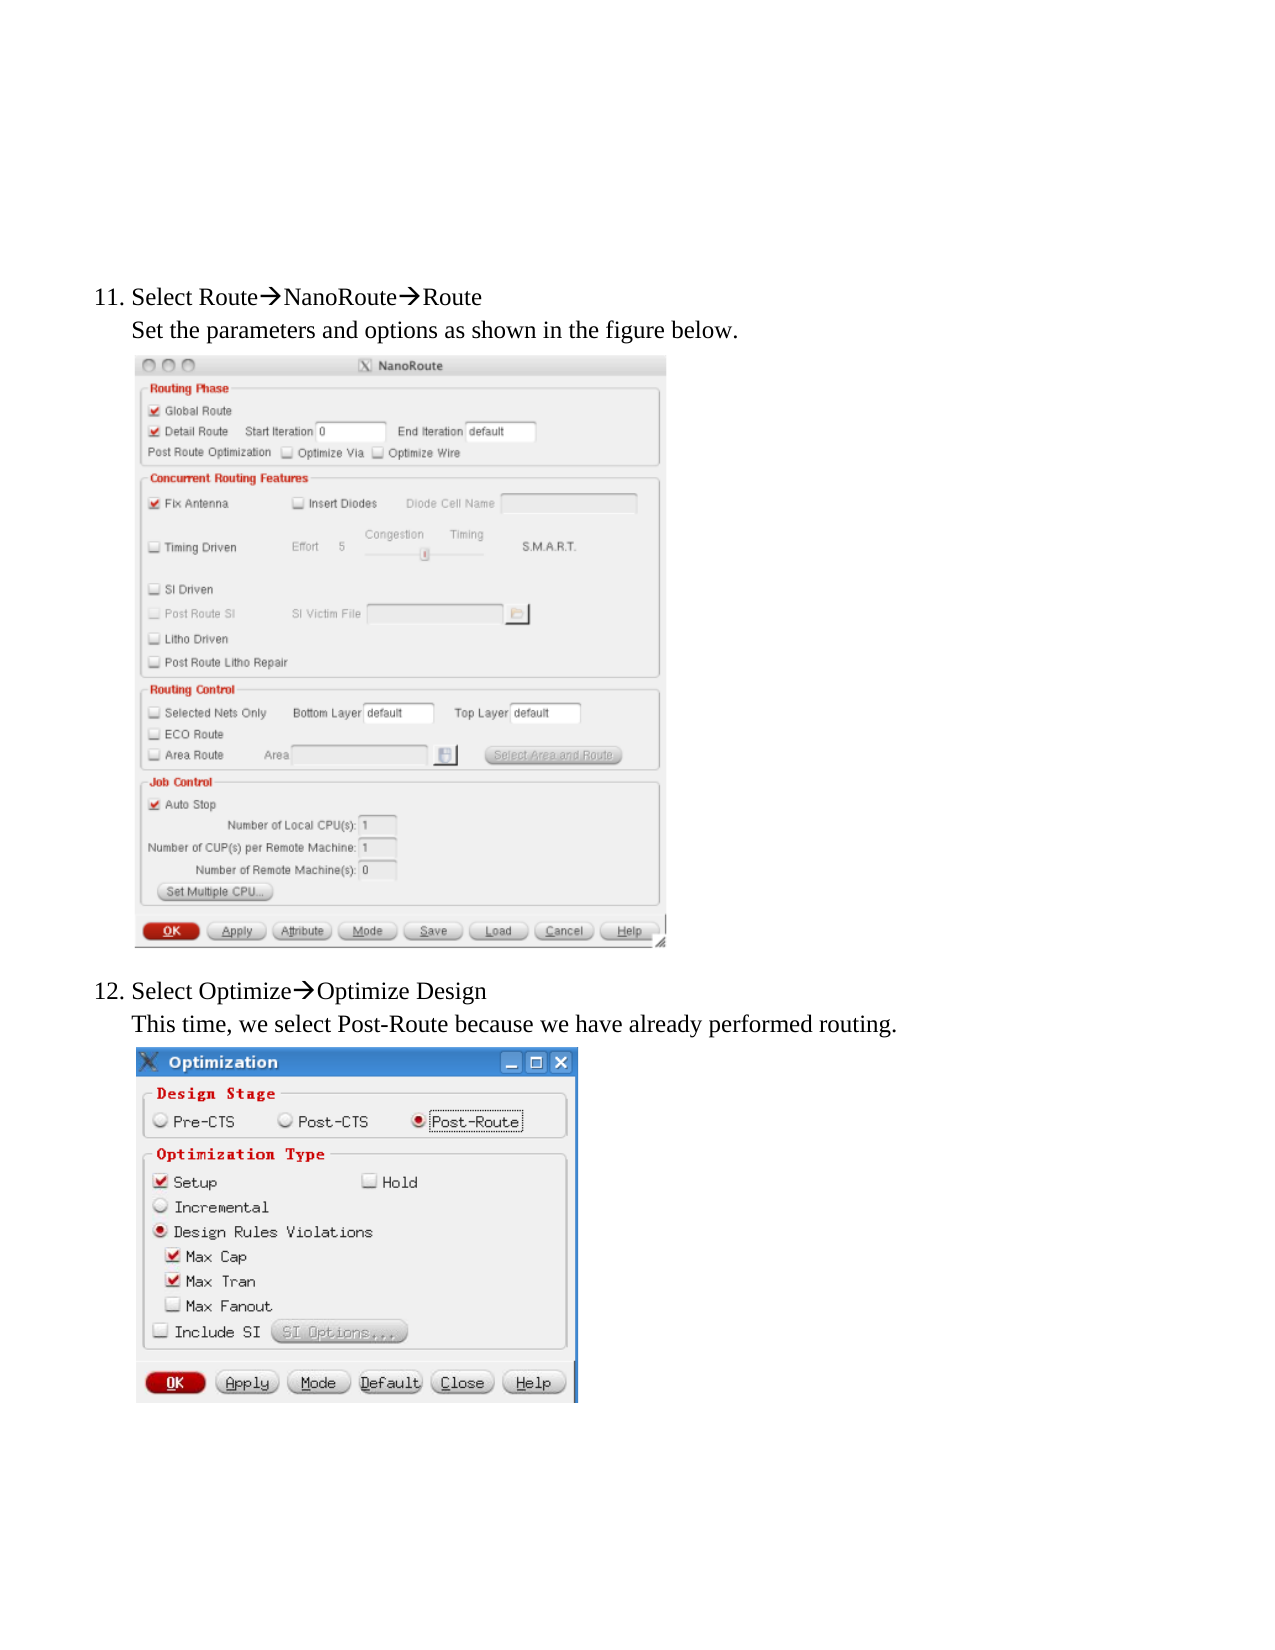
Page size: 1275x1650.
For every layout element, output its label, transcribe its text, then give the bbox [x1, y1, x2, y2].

list Select OptimizeOptimize Design [94, 976, 1181, 1005]
text Set the parameters and options as shown in the figure below. [94, 316, 1181, 344]
picture [126, 354, 674, 953]
text This time, we select Post-Route because we have already performed routing. [94, 1009, 1181, 1038]
picture [136, 1047, 579, 1403]
list Select RouteNanoRouteRoute [94, 282, 1181, 311]
